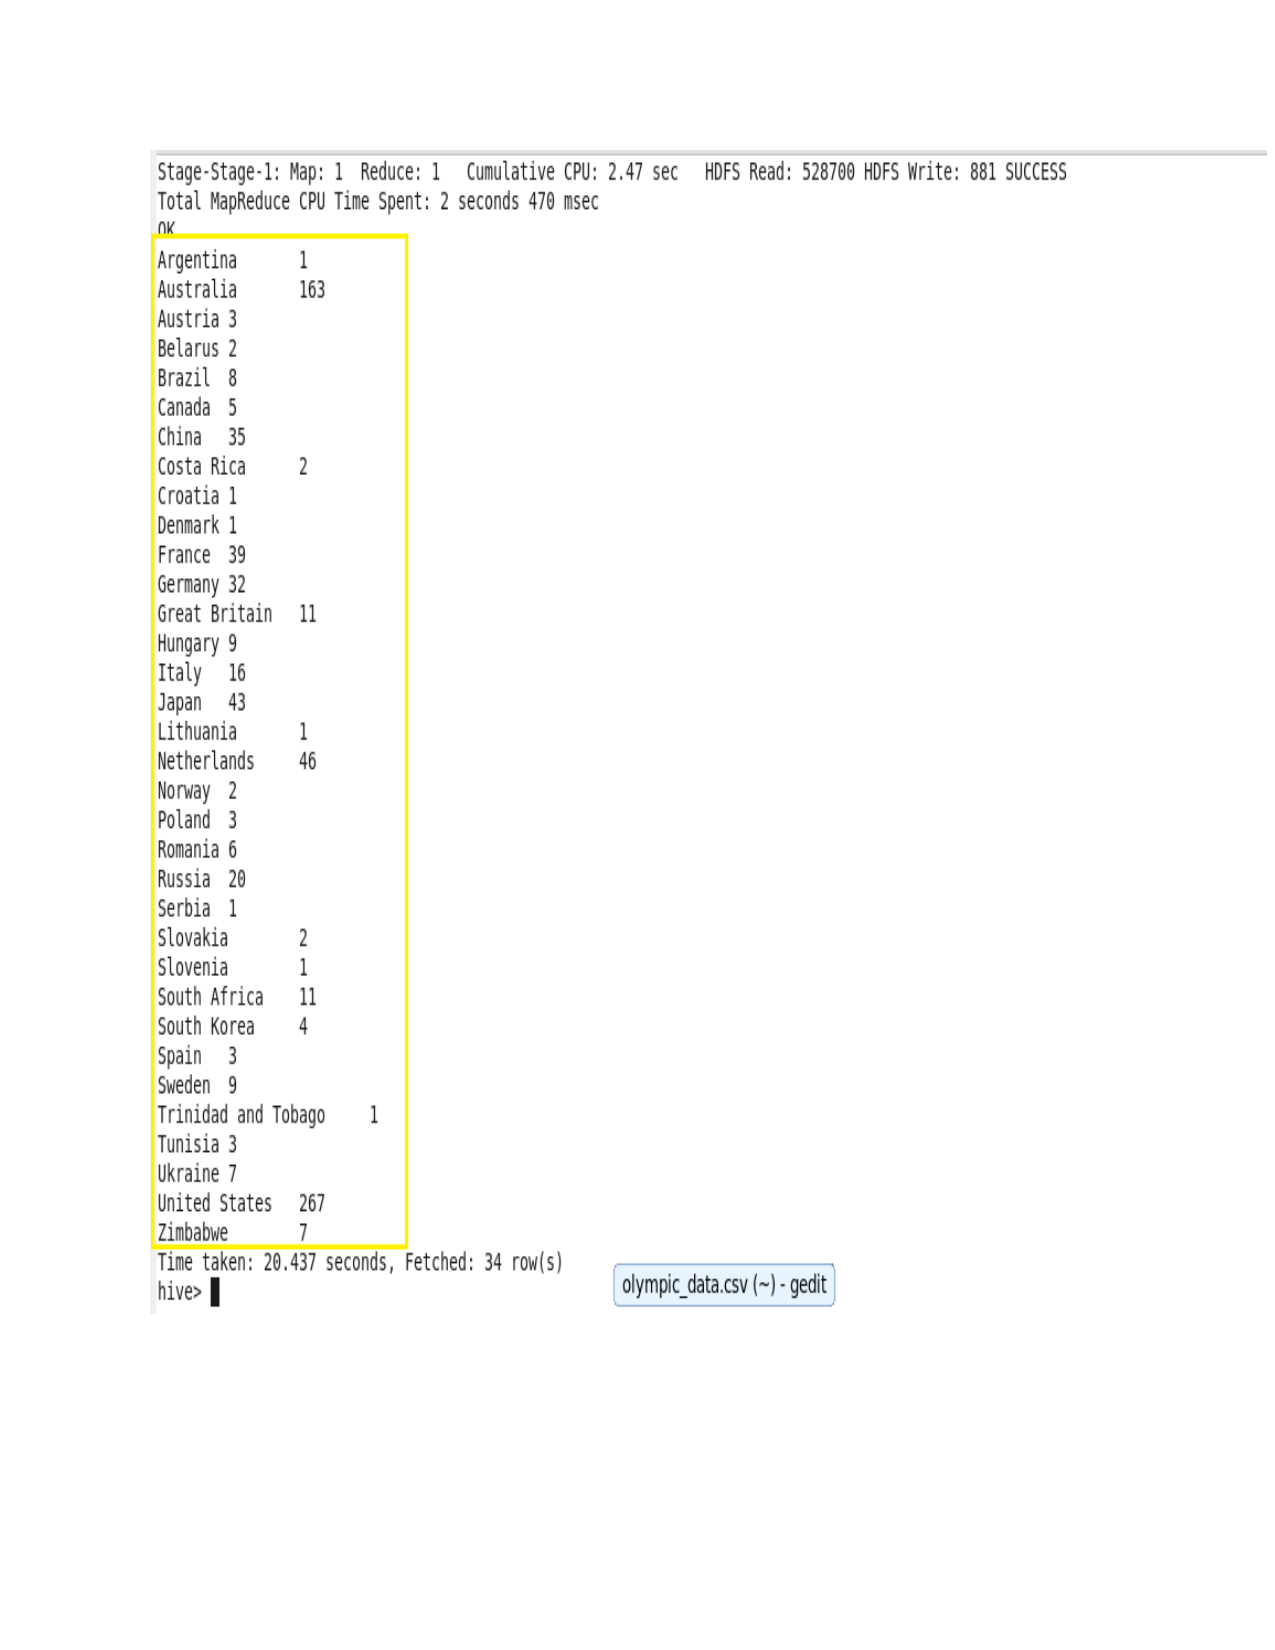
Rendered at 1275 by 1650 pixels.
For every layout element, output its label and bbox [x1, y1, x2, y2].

picture [150, 150, 1268, 1314]
